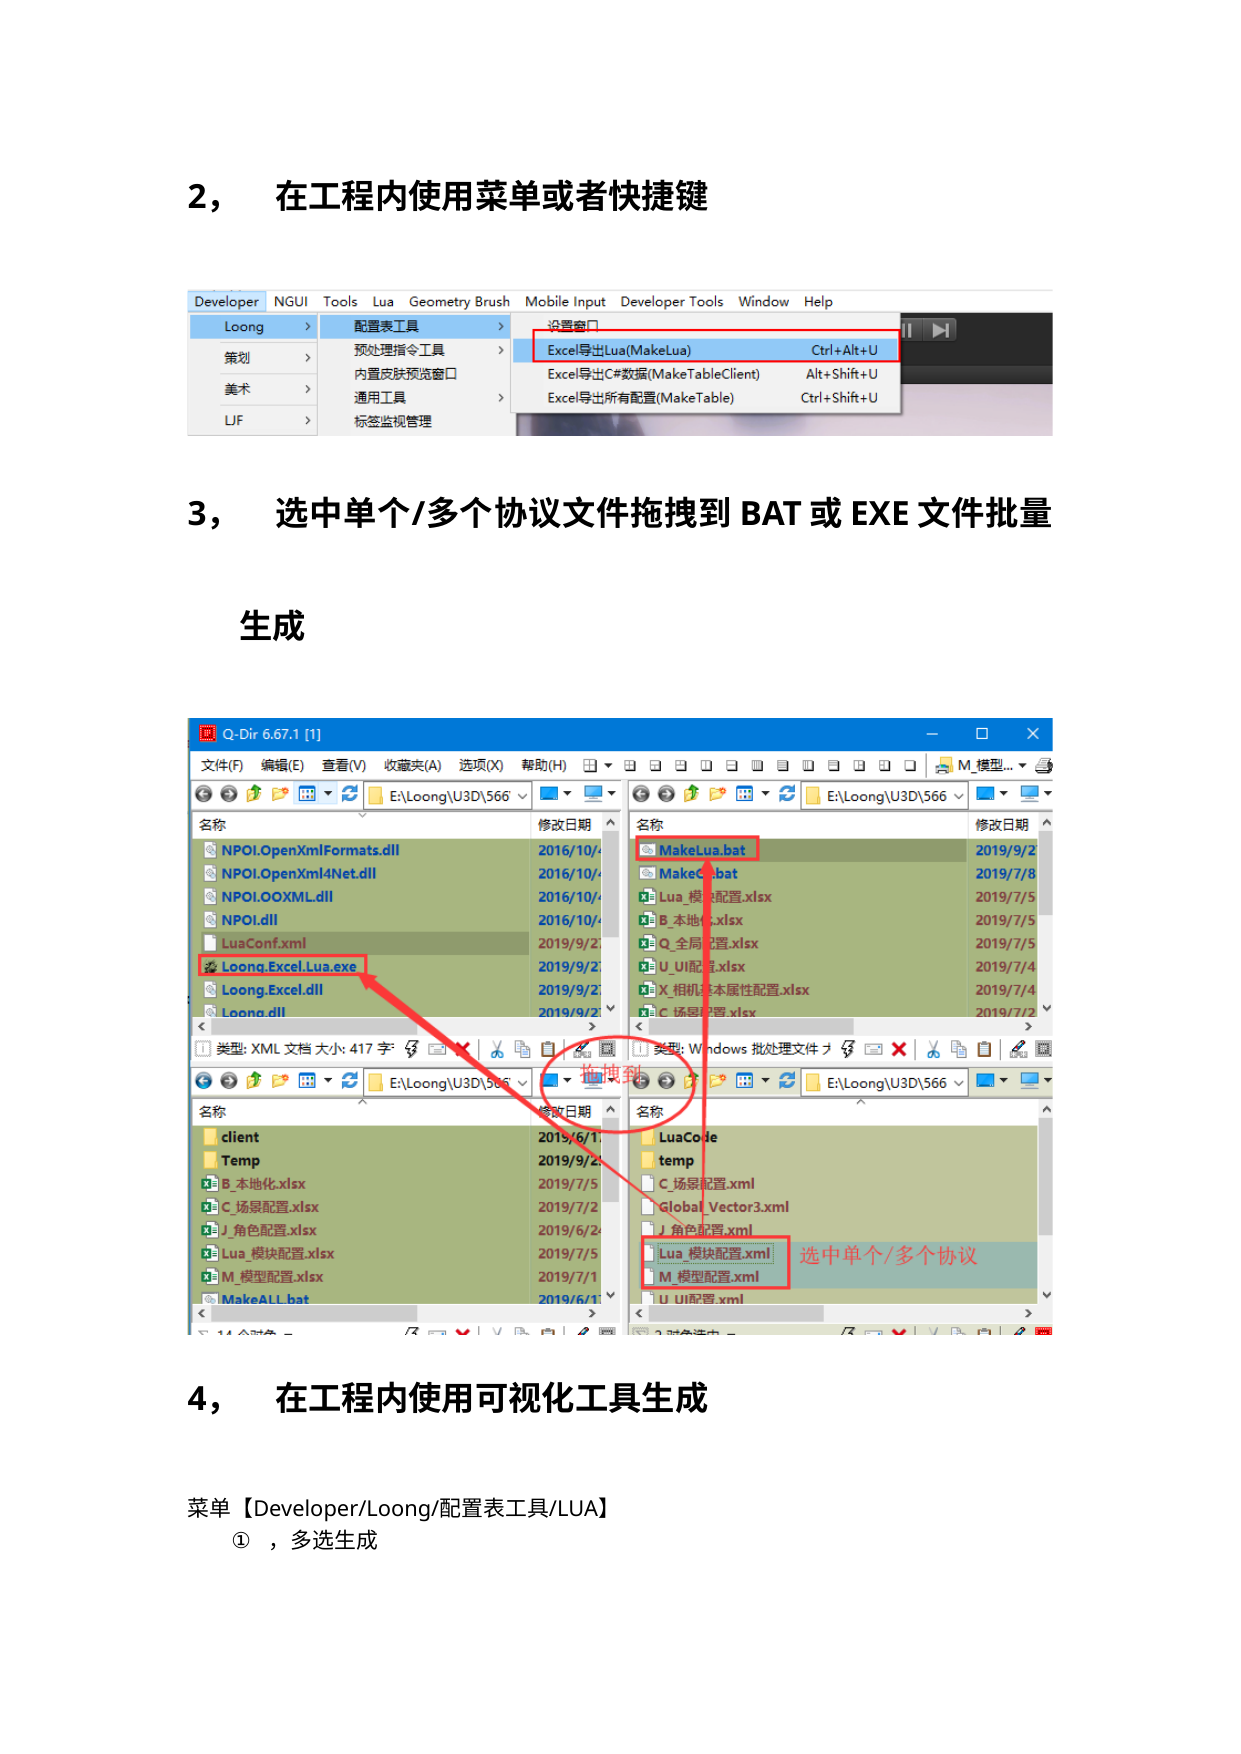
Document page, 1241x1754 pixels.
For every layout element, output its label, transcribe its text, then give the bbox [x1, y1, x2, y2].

picture [187, 289, 1053, 436]
text 菜单【Developer/Loong/配置表工具/LUA】 [187, 1491, 1053, 1523]
subtitle 在工程内使用菜单或者快捷键 [187, 162, 1053, 227]
subtitle 在工程内使用可视化工具生成 [187, 1363, 1053, 1428]
list ，多选生成 [231, 1523, 1053, 1556]
picture [187, 718, 1053, 1335]
subtitle 选中单个/多个协议文件拖拽到BAT或EXE文件批量生成 [187, 479, 1053, 656]
